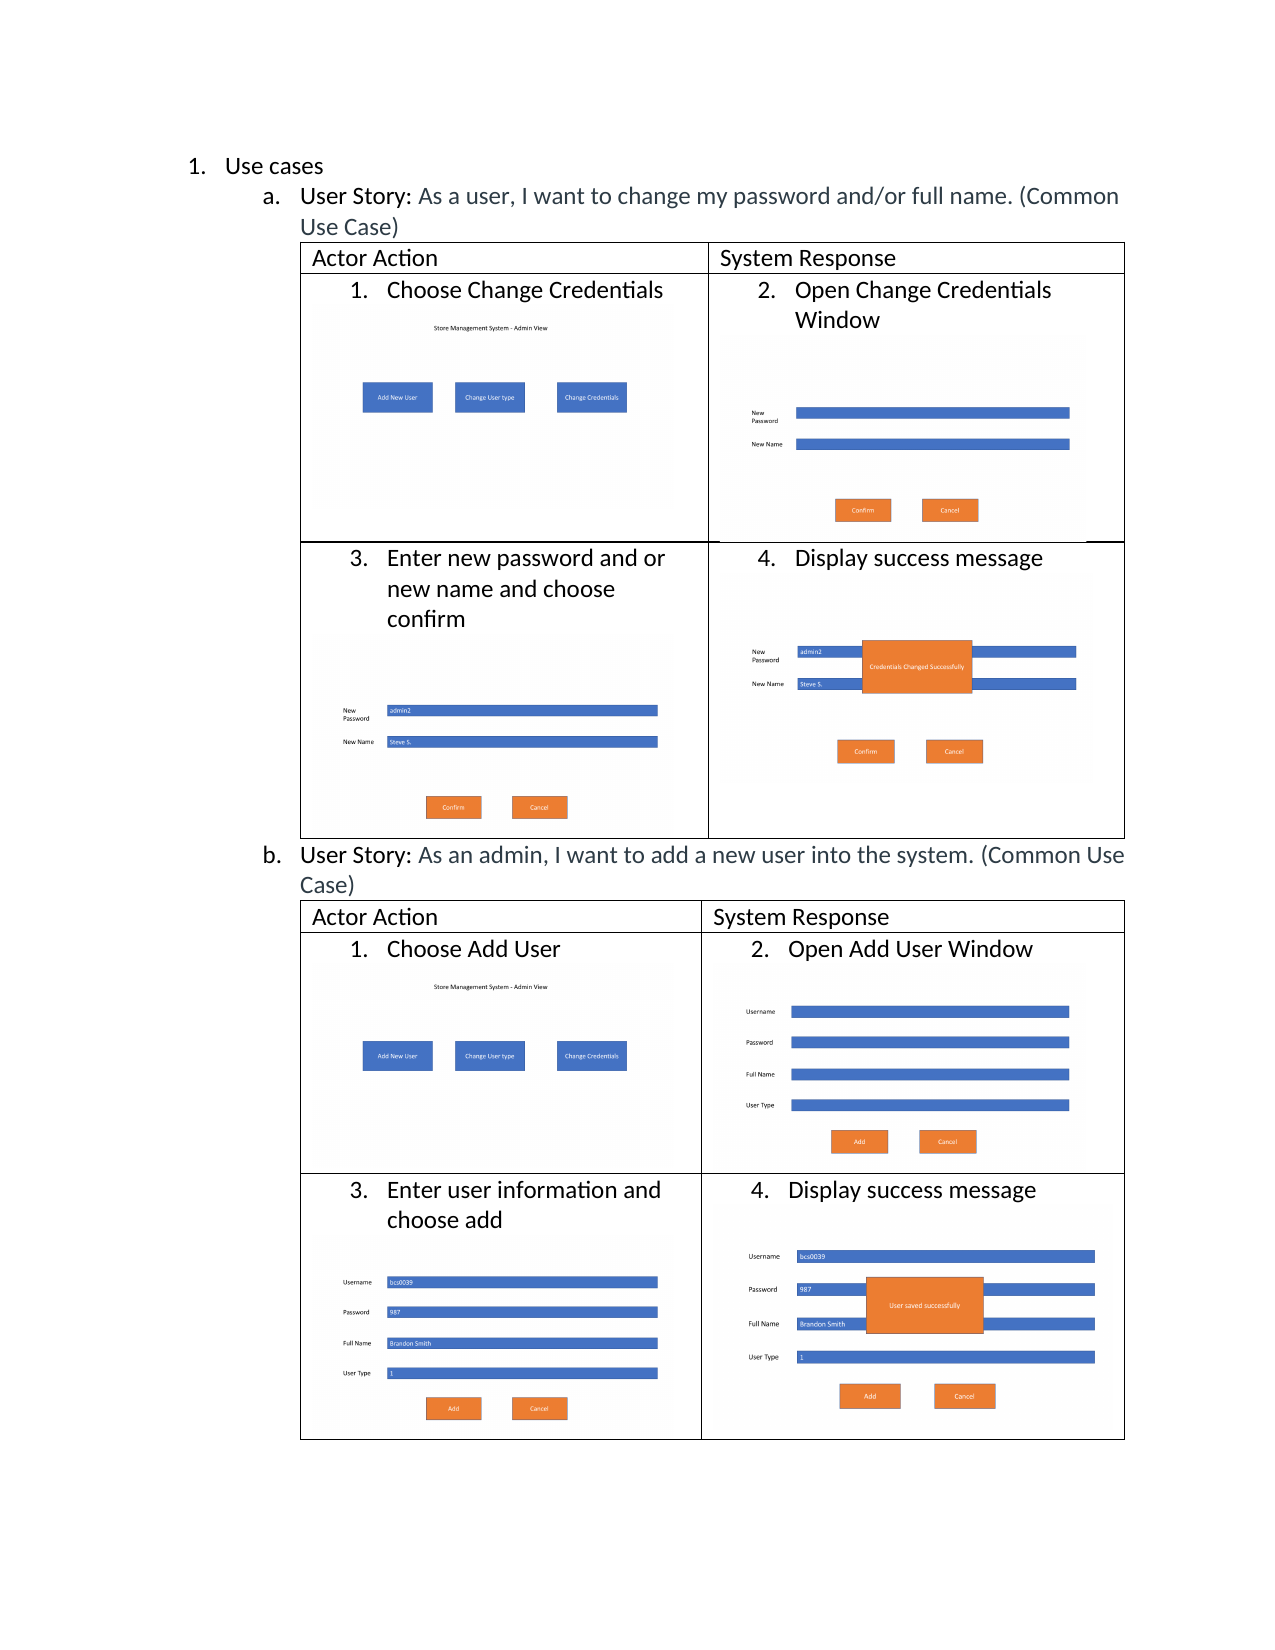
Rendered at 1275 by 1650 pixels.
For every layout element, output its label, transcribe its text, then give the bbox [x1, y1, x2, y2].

table_header System Response [709, 243, 1124, 273]
table_cell Open Add User Window [702, 933, 1124, 1173]
table_header Actor Action [301, 243, 708, 273]
table_cell Display success message [702, 1174, 1124, 1439]
table_cell Display success message [709, 543, 1124, 838]
table_cell Enter user information and choose add [301, 1174, 701, 1439]
list Use cases [187, 150, 1125, 181]
list User Story: As an admin, I want to add a new user into the system. (Common Use Case) [262, 839, 1125, 900]
table_cell Choose Change Credentials [301, 274, 708, 541]
table_cell Open Change Credentials Window [709, 274, 1124, 541]
table_cell Choose Add User [301, 933, 701, 1173]
table_header Actor Action [301, 901, 701, 932]
list User Story: As a user, I want to change my password and/or full name. (Common Use Case) [262, 181, 1125, 242]
table_header System Response [702, 901, 1124, 932]
table_cell Enter new password and or new name and choose confirm [301, 543, 708, 838]
